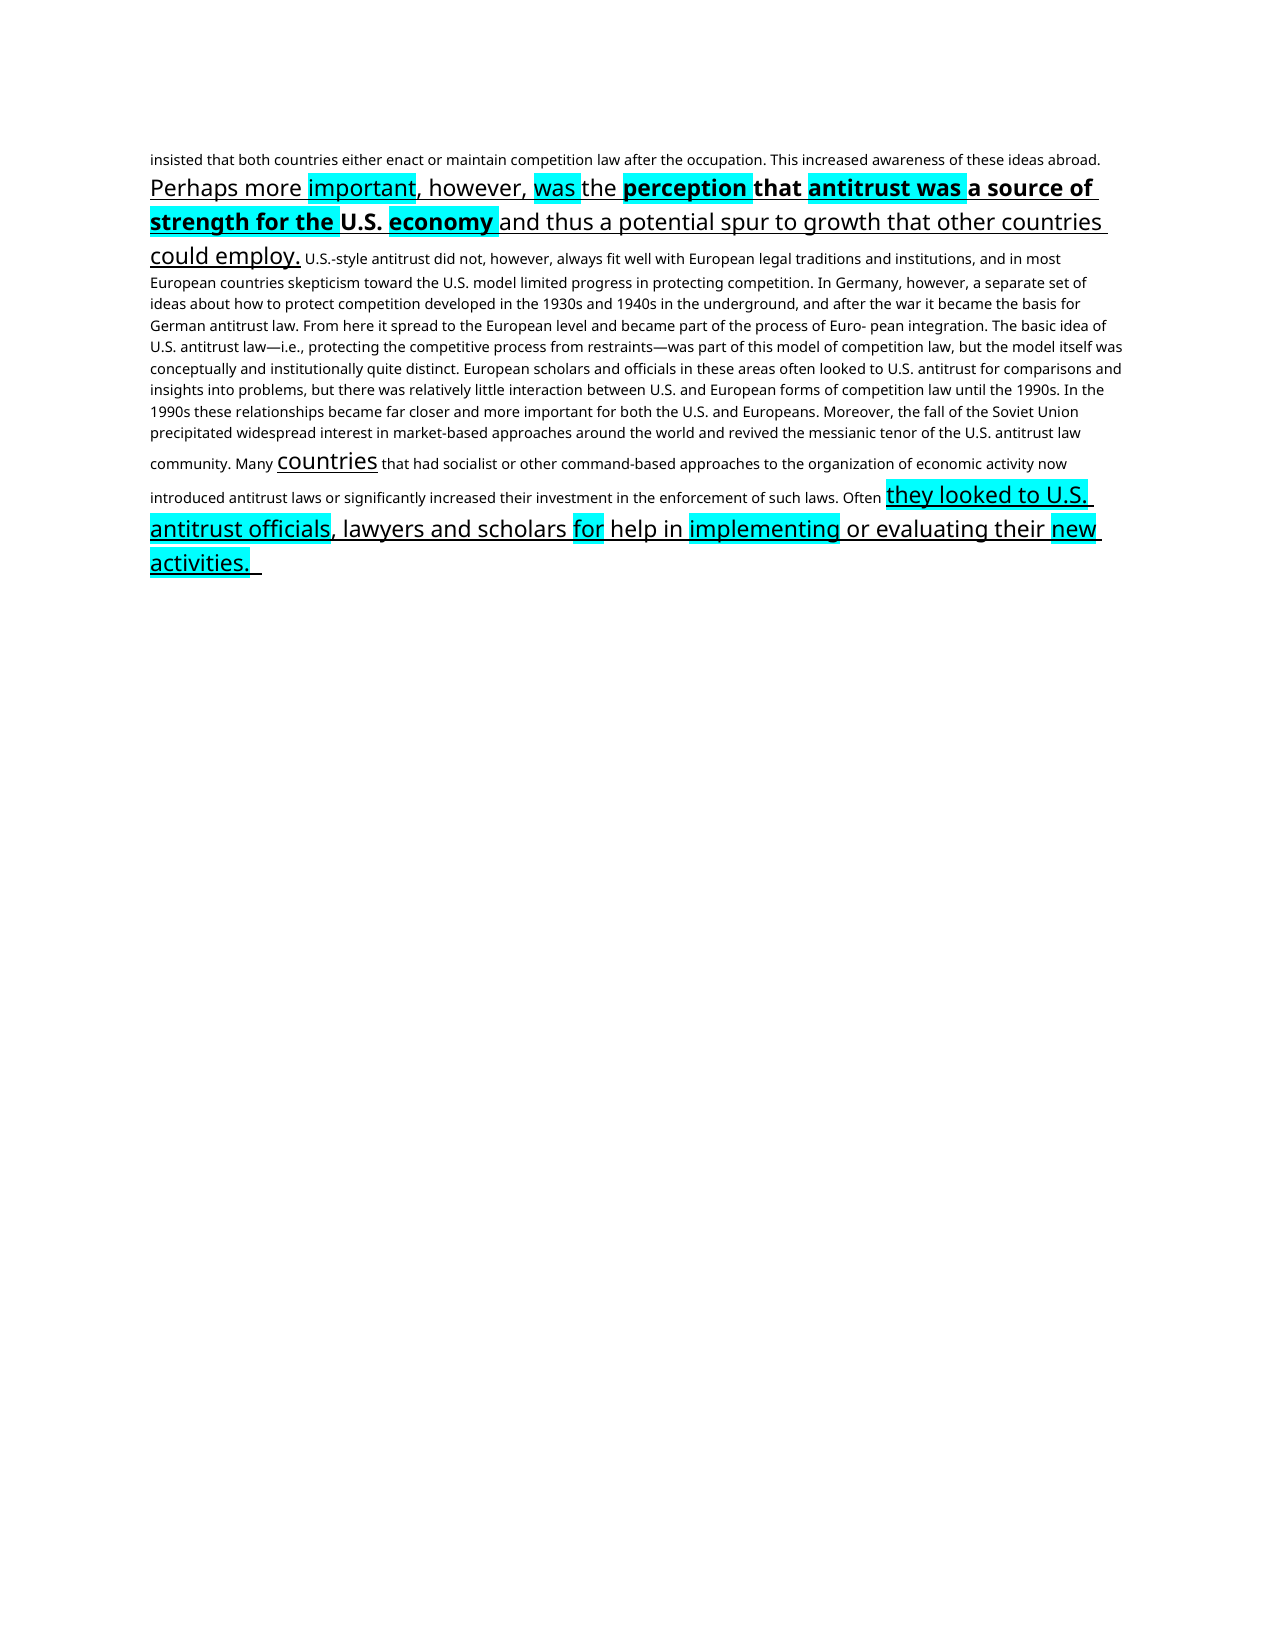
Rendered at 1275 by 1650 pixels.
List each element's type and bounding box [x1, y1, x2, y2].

text [150, 150, 1125, 578]
